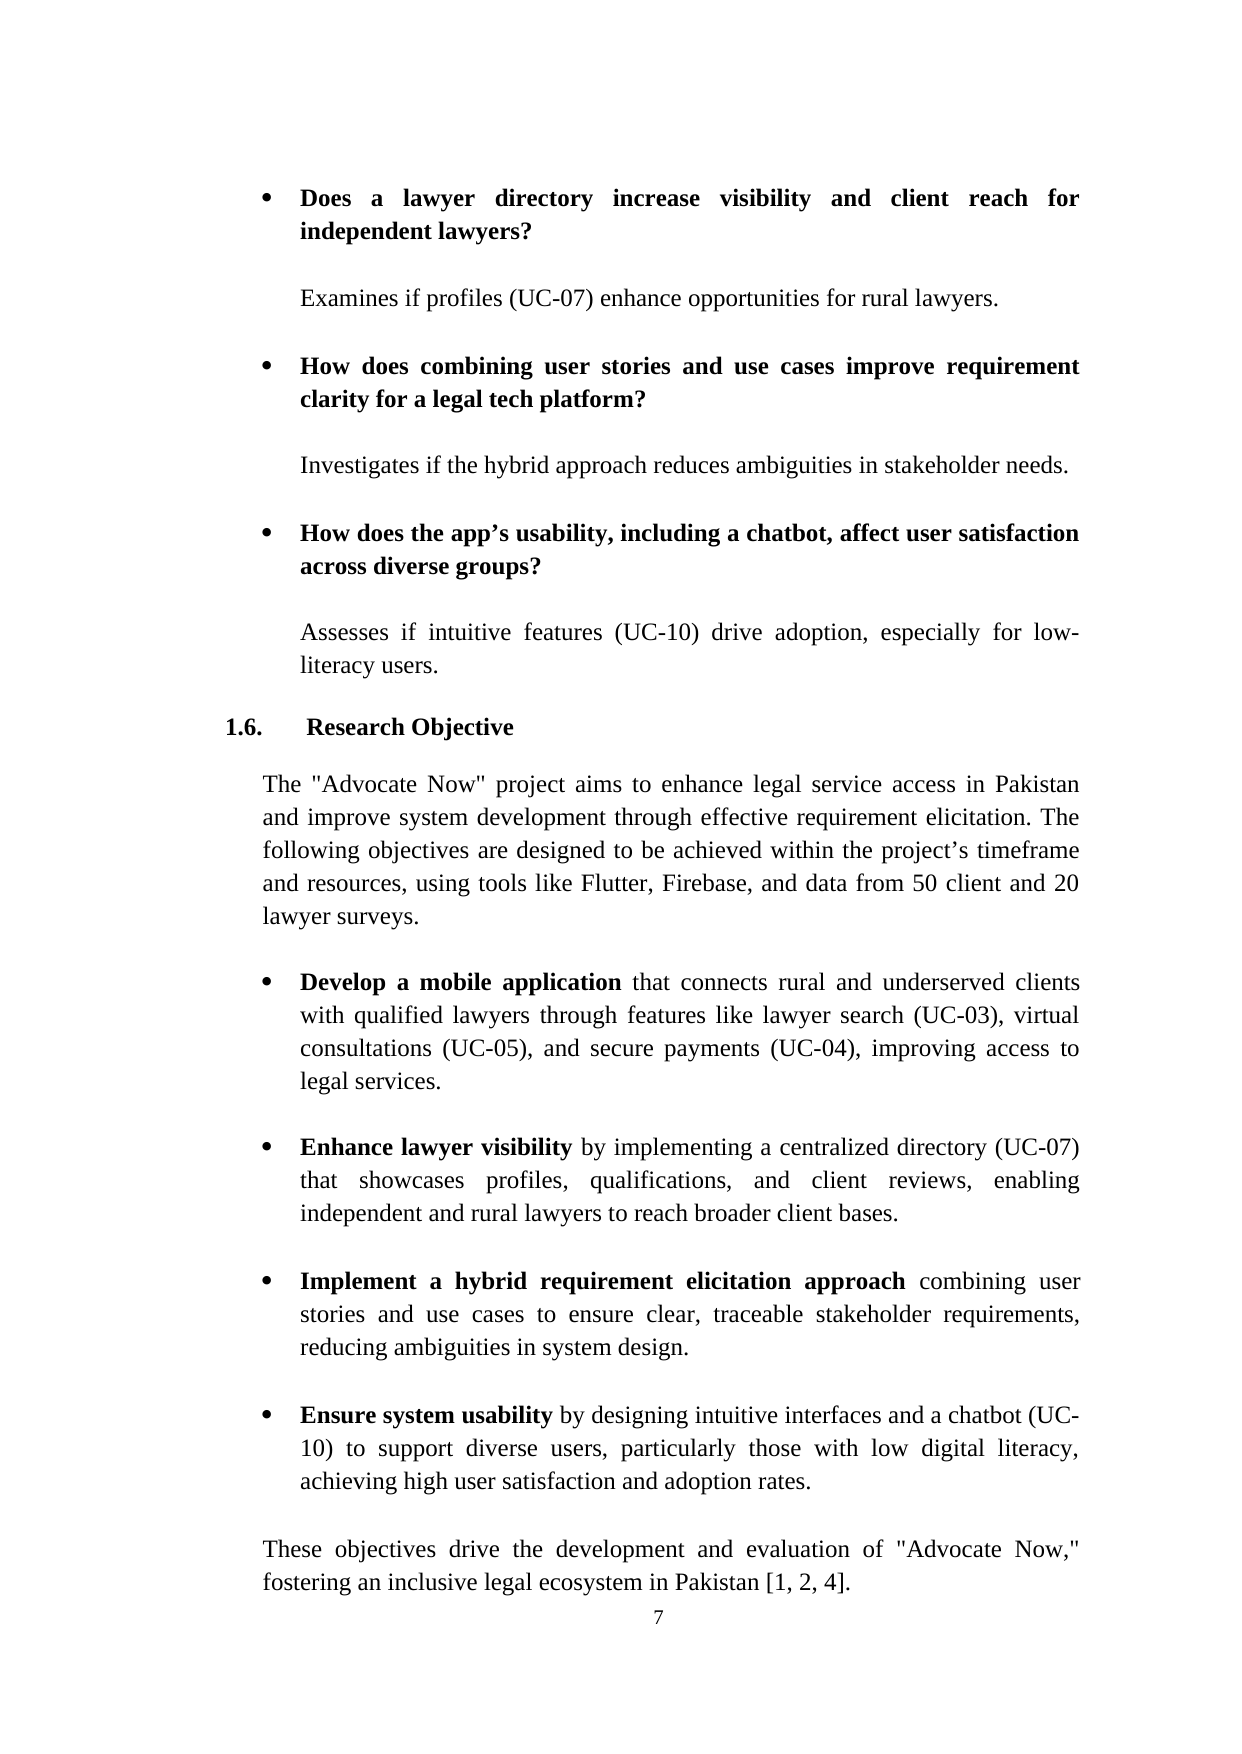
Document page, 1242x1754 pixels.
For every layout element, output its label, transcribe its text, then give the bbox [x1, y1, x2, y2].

list Develop a mobile application that connects rural and underserved clients with qualified lawyers through features like lawyer search (UC-03), virtual consultations (UC-05), and secure payments (UC-04), improving access to legal services. [262, 967, 1081, 1095]
list How does combining user stories and use cases improve requirement clarity for a legal tech platform? [262, 351, 1081, 413]
list Investigates if the hybrid approach reduces ambiguities in stakeholder needs. [300, 417, 1081, 479]
list Assesses if intuitive features (UC-10) drive adoption, especially for low-literacy users. [300, 584, 1081, 679]
list How does the app’s usability, including a chatbot, affect user satisfaction across diverse groups? [262, 518, 1081, 580]
text Examines if profiles (UC-07) enhance opportunities for rural lawyers. [225, 250, 1081, 312]
list These objectives drive the development and evaluation of "Advocate Now," fostering an inclusive legal ecosystem in Pakistan [1, 2, 4]. [262, 1534, 1081, 1596]
list Research Objective [225, 712, 1081, 741]
list Enhance lawyer visibility by implementing a centralized directory (UC-07) that showcases profiles, qualifications, and client reviews, enabling independent and rural lawyers to reach broader client bases. [262, 1132, 1081, 1227]
list Ensure system usability by designing intuitive interfaces and a chatbot (UC-10) to support diverse users, particularly those with low digital literacy, achieving high user satisfaction and adoption rates. [262, 1400, 1081, 1495]
list The "Advocate Now" project aims to enhance legal service access in Pakistan and improve system development through effective requirement elicitation. The following objectives are designed to be achieved within the project’s timeframe and resources, using tools like Flutter, Firebase, and data from 50 client and 20 lawyer surveys. [262, 769, 1081, 930]
list Does a lawyer directory increase visibility and client reach for independent lawyers? [262, 183, 1081, 245]
list Implement a hybrid requirement elicitation approach combining user stories and use cases to ensure clear, traceable stakeholder requirements, reducing ambiguities in system design. [262, 1266, 1081, 1361]
